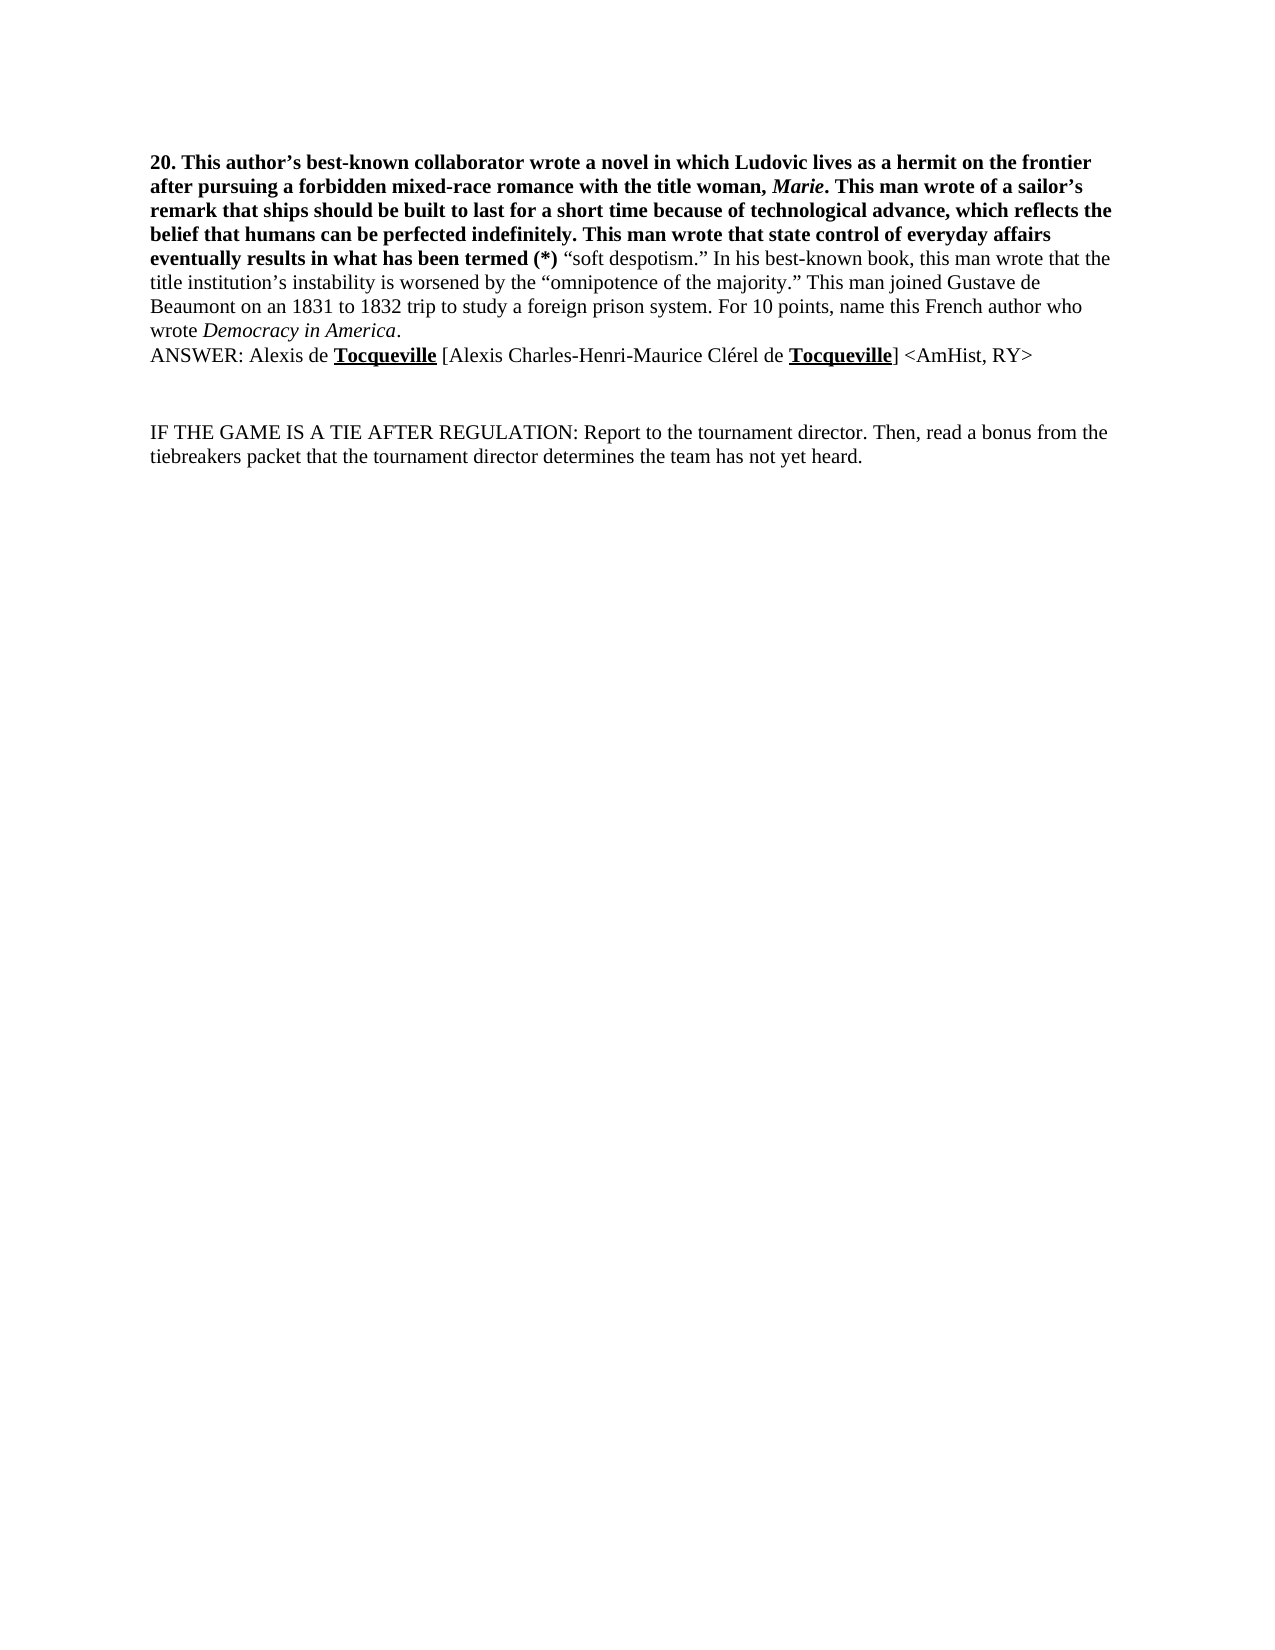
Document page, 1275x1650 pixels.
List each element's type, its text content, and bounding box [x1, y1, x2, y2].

text ANSWER: Alexis de Tocqueville [Alexis Charles-Henri-Maurice Clérel de Tocqueville] <AmHist, RY> [150, 342, 1125, 367]
text 20. This author’s best-known collaborator wrote a novel in which Ludovic lives as a hermit on the frontier after pursuing a forbidden mixed-race romance with the title woman, Marie. This man wrote of a sailor’s remark that ships should be built to last for a short time because of technological advance, which reflects the belief that humans can be perfected indefinitely. This man wrote that state control of everyday affairs eventually results in what has been termed (*) “soft despotism.” In his best-known book, this man wrote that the title institution’s instability is worsened by the “omnipotence of the majority.” This man joined Gustave de Beaumont on an 1831 to 1832 trip to study a foreign prison system. For 10 points, name this French author who wrote Democracy in America. [150, 150, 1125, 342]
text IF THE GAME IS A TIE AFTER REGULATION: Report to the tournament director. Then, read a bonus from the tiebreakers packet that the tournament director determines the team has not yet heard. [150, 420, 1125, 468]
